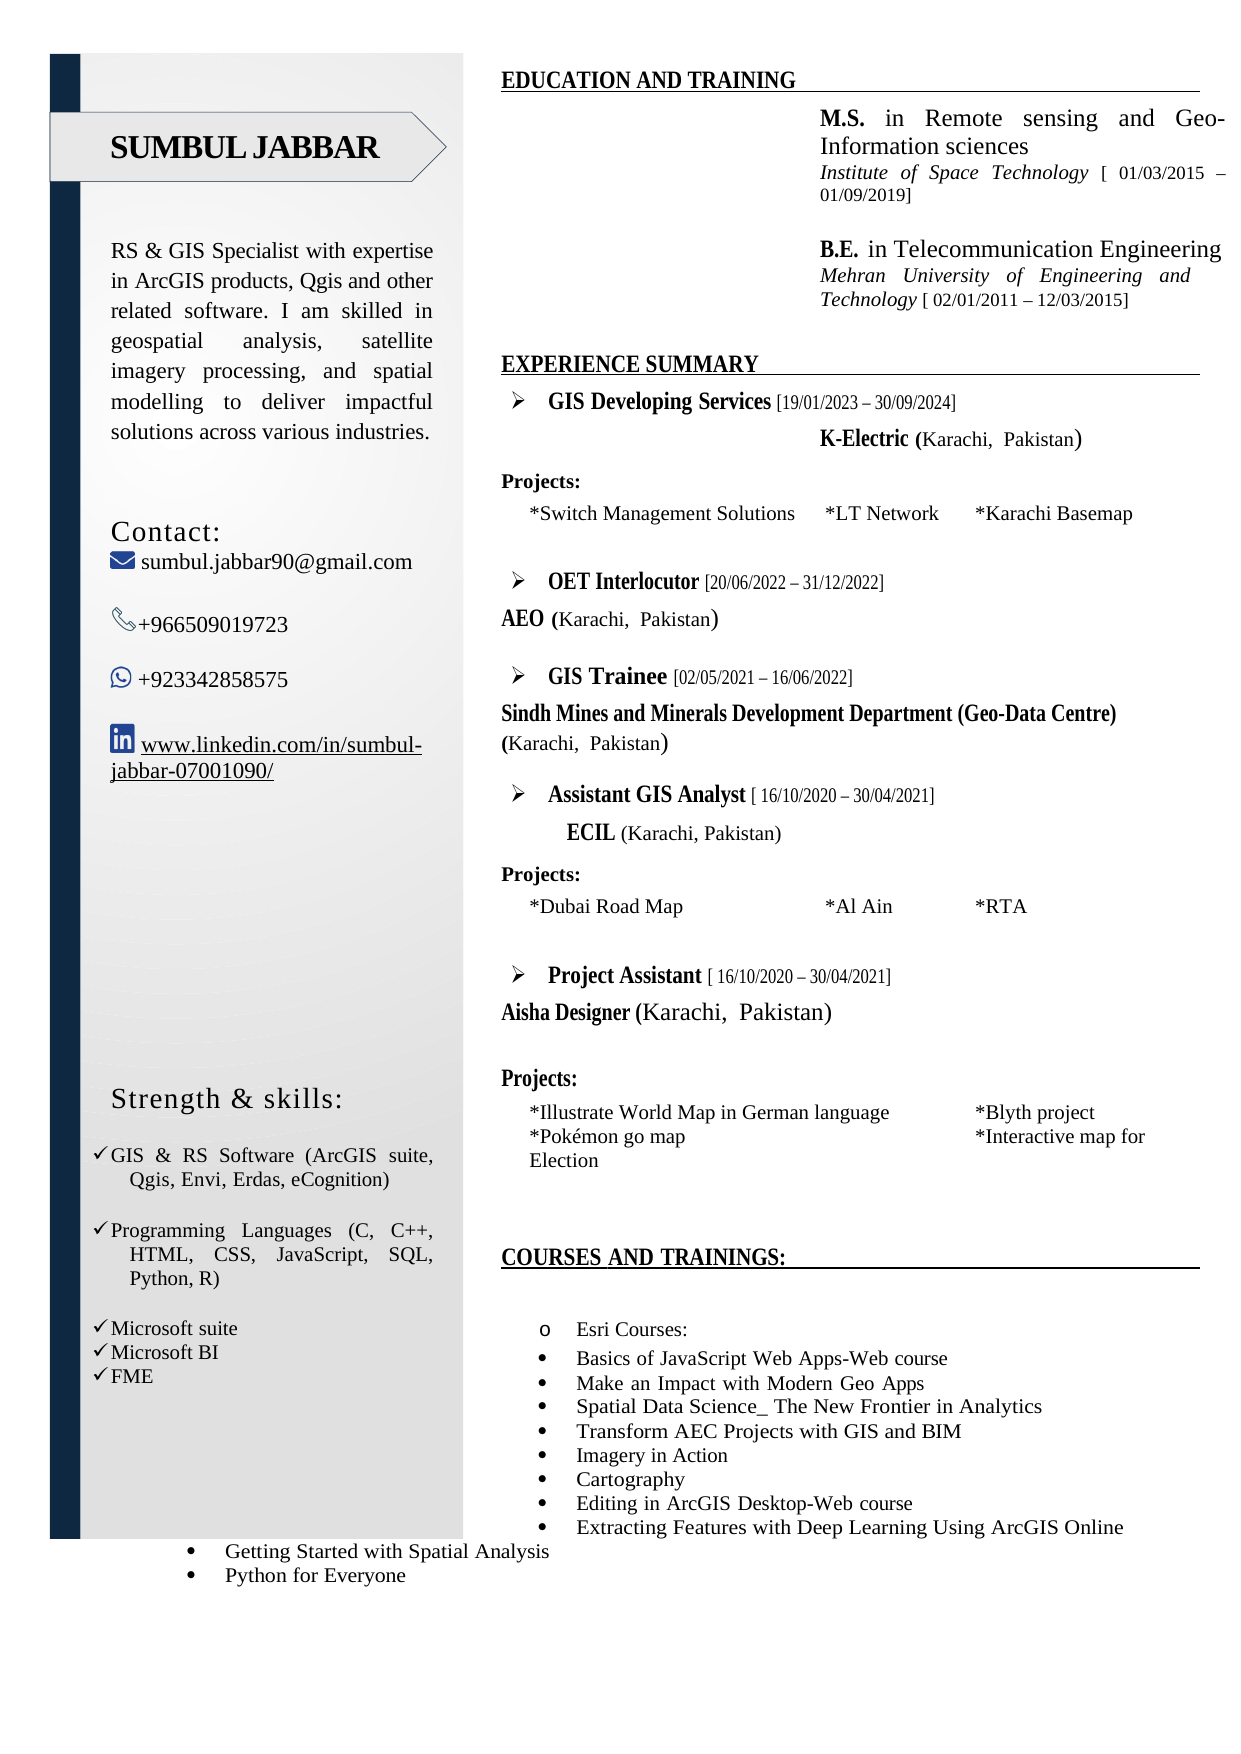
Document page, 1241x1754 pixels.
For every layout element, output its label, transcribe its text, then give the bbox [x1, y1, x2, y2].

text ECIL (Karachi, Pakistan) [464, 817, 1162, 845]
list Transform AEC Projects with GIS and BIM [464, 1418, 1162, 1443]
picture [110, 551, 135, 569]
subtitle Projects: [464, 862, 1162, 886]
subtitle COURSES AND TRAININGS: [464, 1242, 1240, 1271]
subtitle Assistant GIS Analyst [ 16/10/2020 – 30/04/2021] [464, 779, 1162, 808]
subtitle Projects: [464, 1063, 1162, 1091]
text Mehran University of Engineering and Technology [ 02/01/2011 – 12/03/2015] [469, 263, 1191, 311]
subtitle EDUCATION AND TRAINING [464, 66, 1240, 94]
subtitle GIS Trainee [02/05/2021 – 16/06/2022] [464, 661, 1162, 689]
list Basics of JavaScript Web Apps-Web course [464, 1346, 1162, 1370]
list Imagery in Action [464, 1443, 1162, 1467]
picture [110, 605, 138, 633]
picture [110, 723, 135, 753]
picture [110, 666, 132, 688]
subtitle EXPERIENCE SUMMARY [464, 349, 1240, 378]
text Institute of Space Technology [ 01/03/2015 – 01/09/2019] [469, 160, 1225, 206]
subtitle Project Assistant [ 16/10/2020 – 30/04/2021] [464, 960, 1162, 988]
text K-Electric (Karachi, Pakistan) [469, 423, 1162, 452]
subtitle Esri Courses: [464, 1316, 1162, 1342]
text Sindh Mines and Minerals Development Department (Geo-Data Centre) (Karachi, Pakistan) [464, 698, 1162, 755]
text AEO (Karachi, Pakistan) [464, 603, 1162, 632]
list Cartography [464, 1467, 1162, 1491]
text M.S. in Remote sensing and Geo-Information sciences [469, 103, 1225, 160]
list Spatial Data Science_ The New Frontier in Analytics [464, 1394, 1162, 1418]
subtitle *Switch Management Solutions *LT Network *Karachi Basemap [464, 501, 1162, 525]
subtitle *Illustrate World Map in German language *Blyth project *Pokémon go map *Interactive map for Election [464, 1100, 1162, 1172]
list Python for Everyone [187, 1563, 1162, 1587]
list Extracting Features with Deep Learning Using ArcGIS Online [464, 1515, 1162, 1539]
subtitle GIS Developing Services [19/01/2023 – 30/09/2024] [464, 386, 1162, 415]
subtitle *Dubai Road Map *Al Ain *RTA [464, 894, 1162, 918]
list Getting Started with Spatial Analysis [187, 1539, 1162, 1563]
subtitle Projects: [464, 468, 1162, 493]
list Make an Impact with Modern Geo Apps [464, 1370, 1162, 1394]
subtitle OET Interlocutor [20/06/2022 – 31/12/2022] [464, 566, 1162, 595]
list Editing in ArcGIS Desktop-Web course [464, 1491, 1162, 1515]
text B.E. in Telecommunication Engineering [469, 234, 1225, 263]
text Aisha Designer (Karachi, Pakistan) [464, 997, 1162, 1026]
